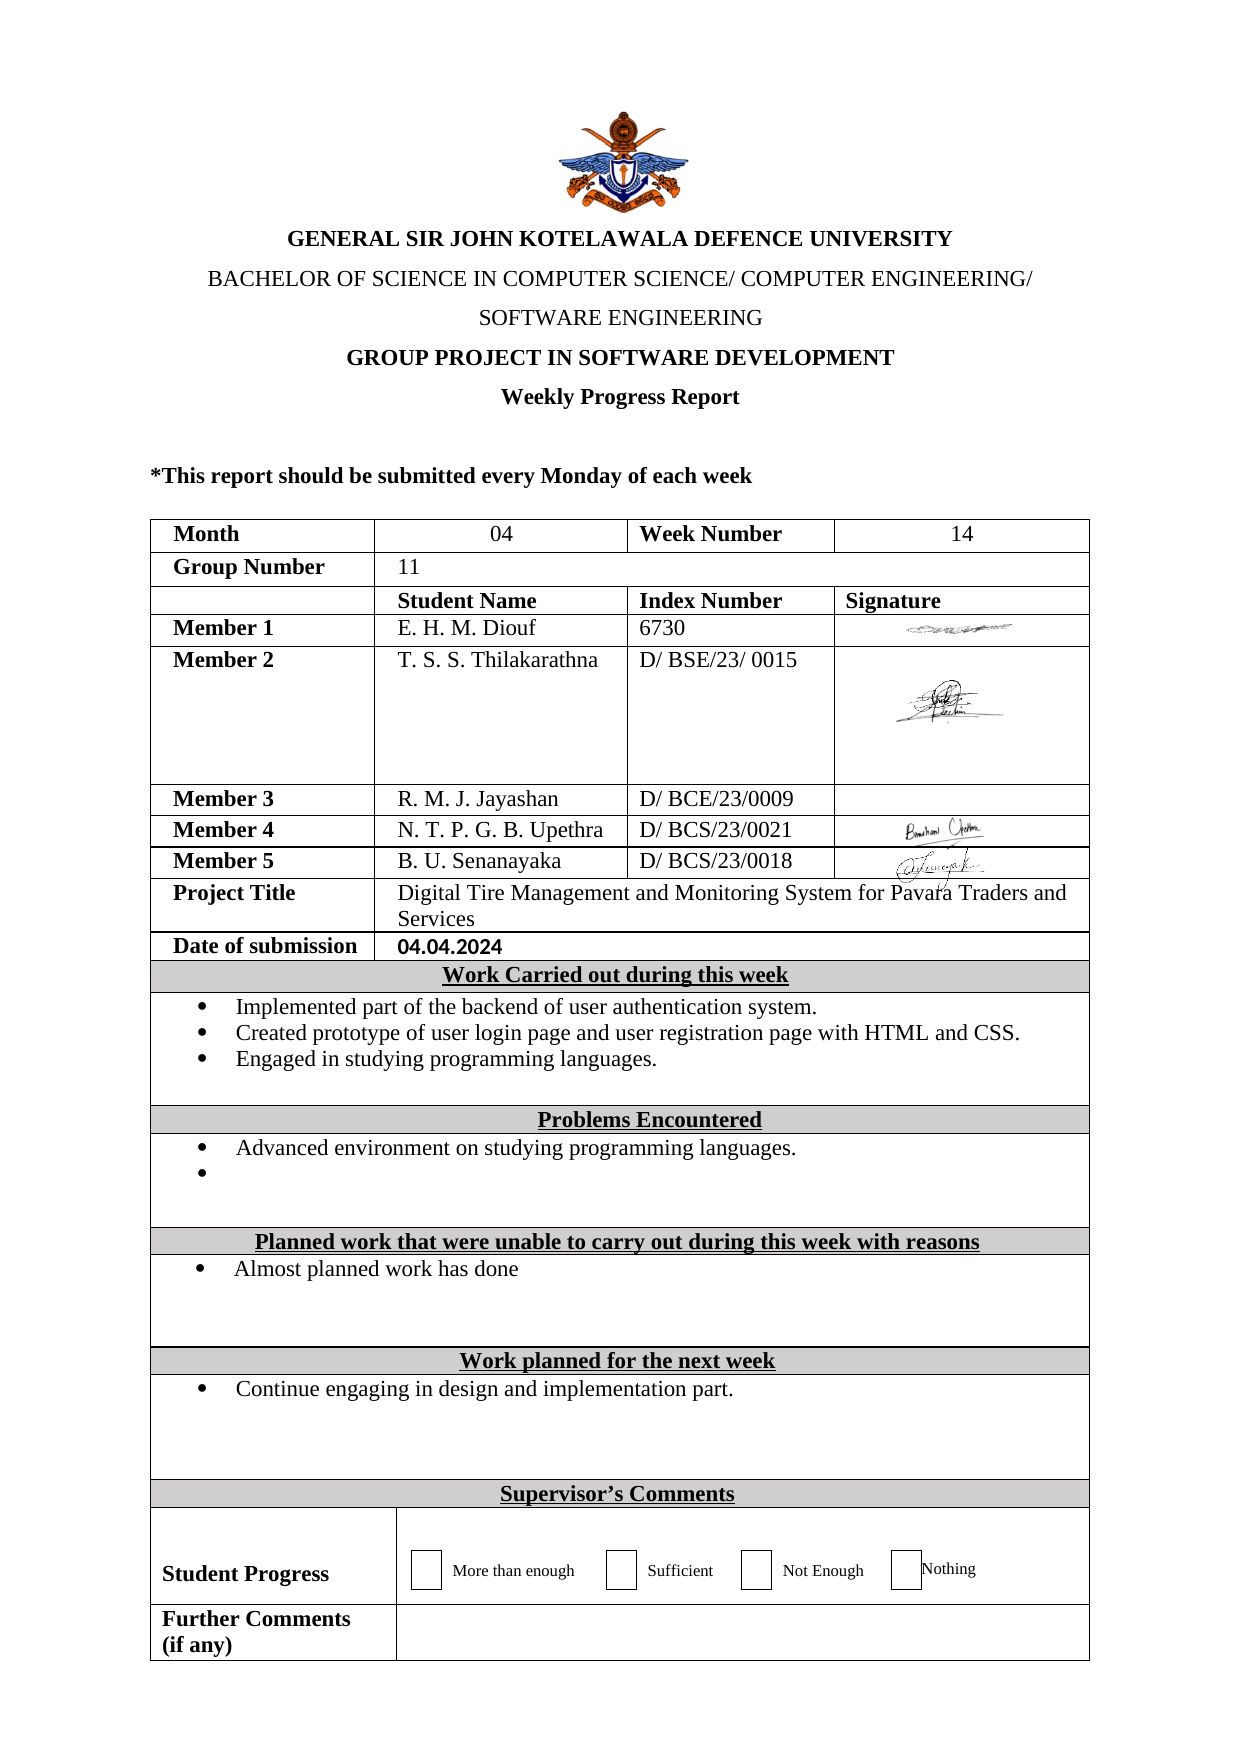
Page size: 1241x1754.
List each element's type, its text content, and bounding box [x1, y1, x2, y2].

table_header Month [151, 520, 374, 552]
table_cell Member 2 [151, 647, 374, 784]
table_cell Work Carried out during this week [151, 961, 1089, 992]
table_header 14 [835, 520, 1089, 552]
table_cell Group Number [151, 553, 374, 586]
table_cell [835, 647, 1089, 784]
table_cell Problems Encountered [151, 1106, 1089, 1133]
table_cell T. S. S. Thilakarathna [375, 647, 627, 784]
table_cell 11 [375, 553, 1089, 586]
table_cell D/ BCE/23/0009 [628, 785, 834, 815]
table_cell Member 5 [151, 848, 374, 878]
table_cell Student Progress [151, 1508, 396, 1604]
table_cell D/ BCS/23/0018 [628, 848, 834, 878]
table_cell [835, 816, 1089, 846]
table_cell D/ BSE/23/ 0015 [628, 647, 834, 784]
table_cell Further Comments (if any) [151, 1605, 396, 1660]
table_cell B. U. Senanayaka [375, 848, 627, 878]
text Weekly Progress Report [150, 383, 1091, 409]
table_cell Work planned for the next week [151, 1348, 1089, 1374]
table_cell Member 3 [151, 785, 374, 815]
table_cell Continue engaging in design and implementation part. [151, 1375, 1089, 1479]
table_cell Student Name [375, 587, 627, 613]
table_cell Signature [835, 587, 1089, 613]
table_header Week Number [628, 520, 834, 552]
picture [900, 613, 1022, 645]
text GENERAL SIR JOHN KOTELAWALA DEFENCE UNIVERSITY [150, 225, 1090, 252]
table_cell Implemented part of the backend of user authentication system. Created prototype of user login page and user registration page with HTML and CSS. Engaged in studying programming languages. [151, 993, 1089, 1105]
table_cell 6730 [628, 615, 834, 646]
table_cell Advanced environment on studying programming languages. [151, 1134, 1089, 1227]
table_cell Nothing [397, 1508, 1089, 1604]
table_cell Date of submission [151, 933, 374, 960]
table_cell Planned work that were unable to carry out during this week with reasons [151, 1228, 1089, 1254]
picture [553, 109, 693, 215]
table_cell Index Number [628, 587, 834, 613]
table_cell Supervisor’s Comments [151, 1480, 1089, 1507]
table_cell R. M. J. Jayashan [375, 785, 627, 815]
table_header 04 [375, 520, 627, 552]
table_cell [151, 587, 374, 613]
table_cell [835, 848, 1089, 878]
table_cell Almost planned work has done [151, 1255, 1089, 1346]
table_cell N. T. P. G. B. Upethra [375, 816, 627, 846]
table_cell Member 1 [151, 615, 374, 646]
table_cell E. H. M. Diouf [375, 615, 627, 646]
table_cell Project Title [151, 879, 374, 931]
text GROUP PROJECT IN SOFTWARE DEVELOPMENT [150, 344, 1091, 370]
table_cell Member 4 [151, 816, 374, 846]
text BACHELOR OF SCIENCE IN COMPUTER SCIENCE/ COMPUTER ENGINEERING/ SOFTWARE ENGINEERING [150, 265, 1090, 331]
table_cell [835, 785, 1089, 815]
text *This report should be submitted every Monday of each week [150, 462, 1091, 488]
table_cell 04.04.2024 [375, 933, 1089, 960]
table_cell [835, 615, 1089, 646]
table_cell [397, 1605, 1089, 1660]
table_cell D/ BCS/23/0021 [628, 816, 834, 846]
table_cell Digital Tire Management and Monitoring System for Pavara Traders and Services [375, 879, 1089, 931]
